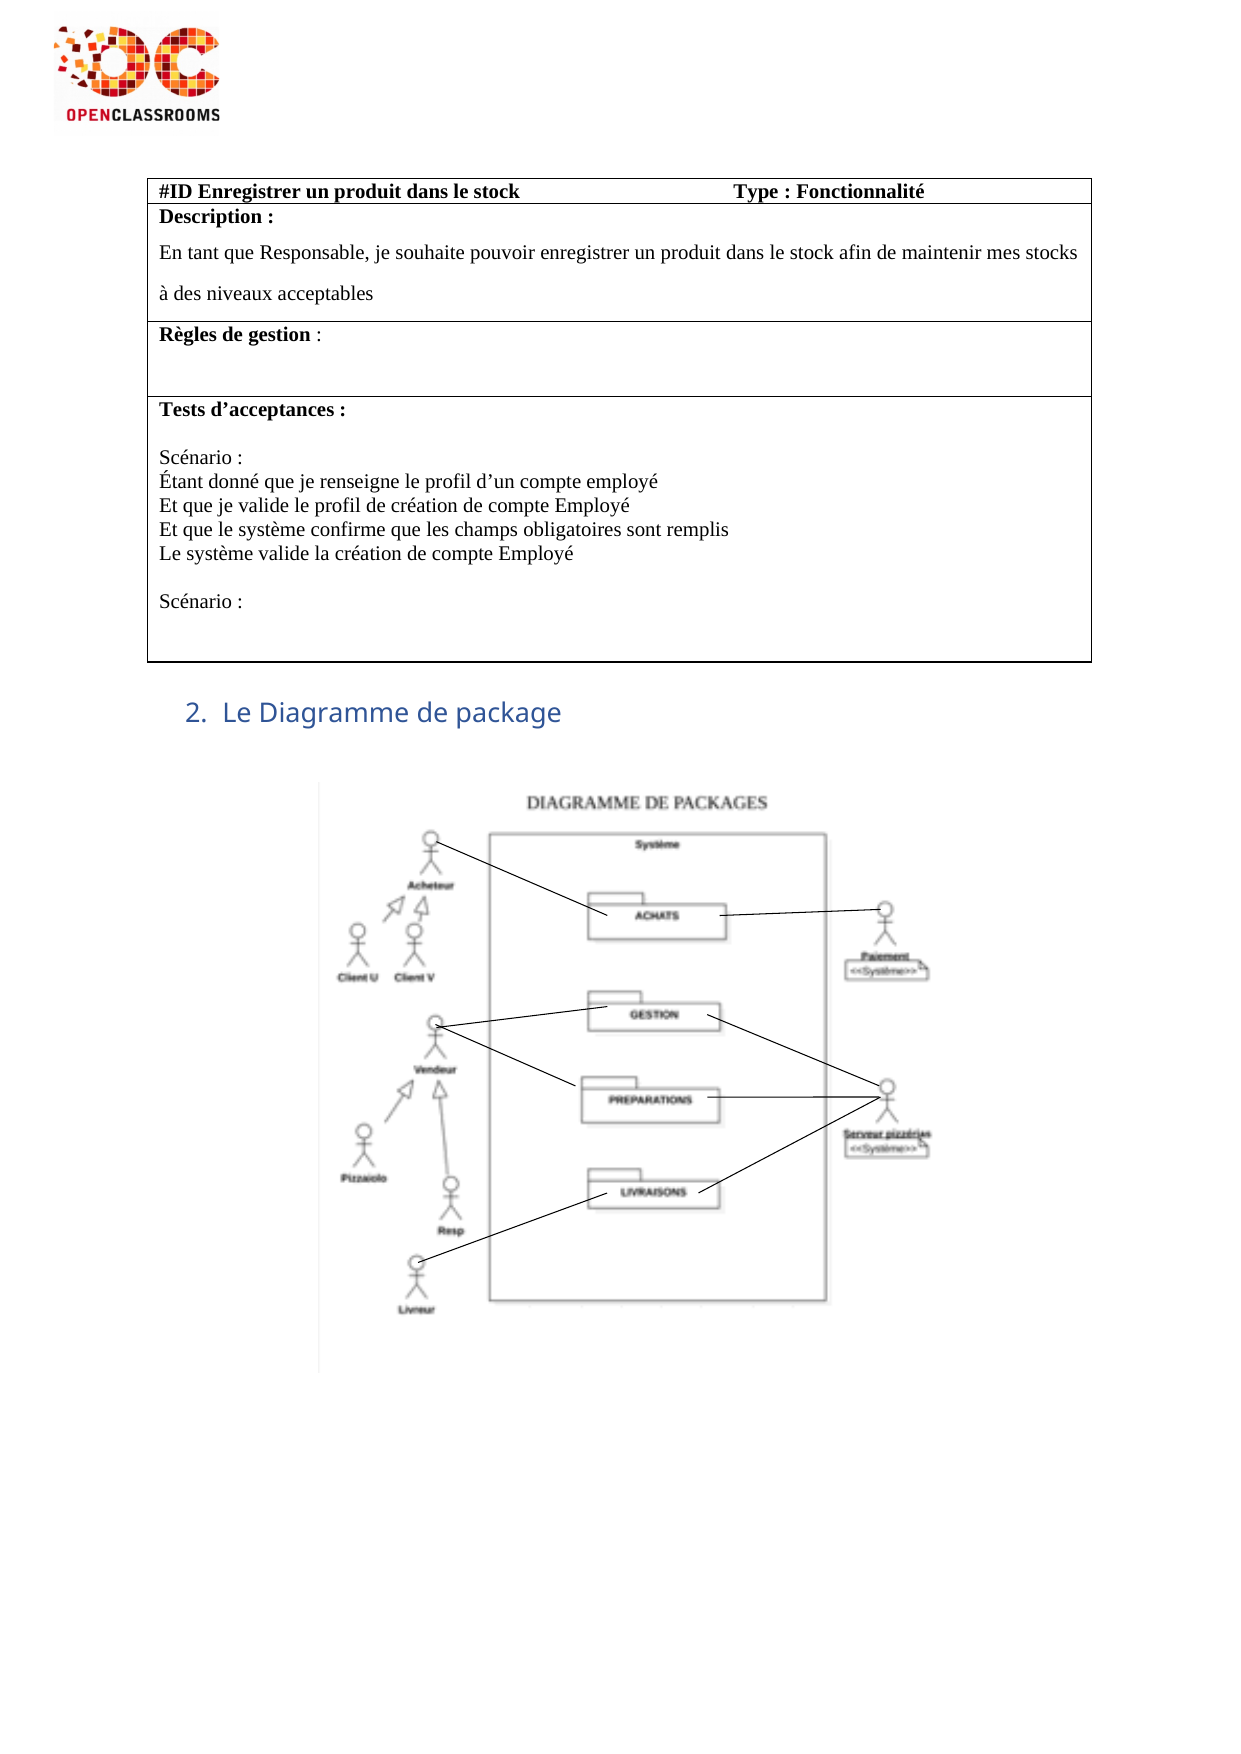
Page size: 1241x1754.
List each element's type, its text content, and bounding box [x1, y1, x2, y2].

subtitle Le Diagramme de package [185, 693, 1093, 730]
table_cell Description : En tant que Responsable, je souhaite pouvoir enregistrer un produit dans le stock afin de maintenir mes stocks à des niveaux acceptables [148, 204, 1091, 321]
table_header #ID Enregistrer un produit dans le stock Type : Fonctionnalité [148, 179, 1091, 203]
picture [53, 11, 220, 136]
picture [318, 782, 943, 1373]
table_cell Tests d’acceptances : Scénario : Étant donné que je renseigne le profil d’un compte employé Et que je valide le profil de création de compte Employé Et que le système confirme que les champs obligatoires sont remplis Le système valide la création de compte Employé Scénario : [148, 397, 1091, 661]
table_cell Règles de gestion : [148, 322, 1091, 396]
